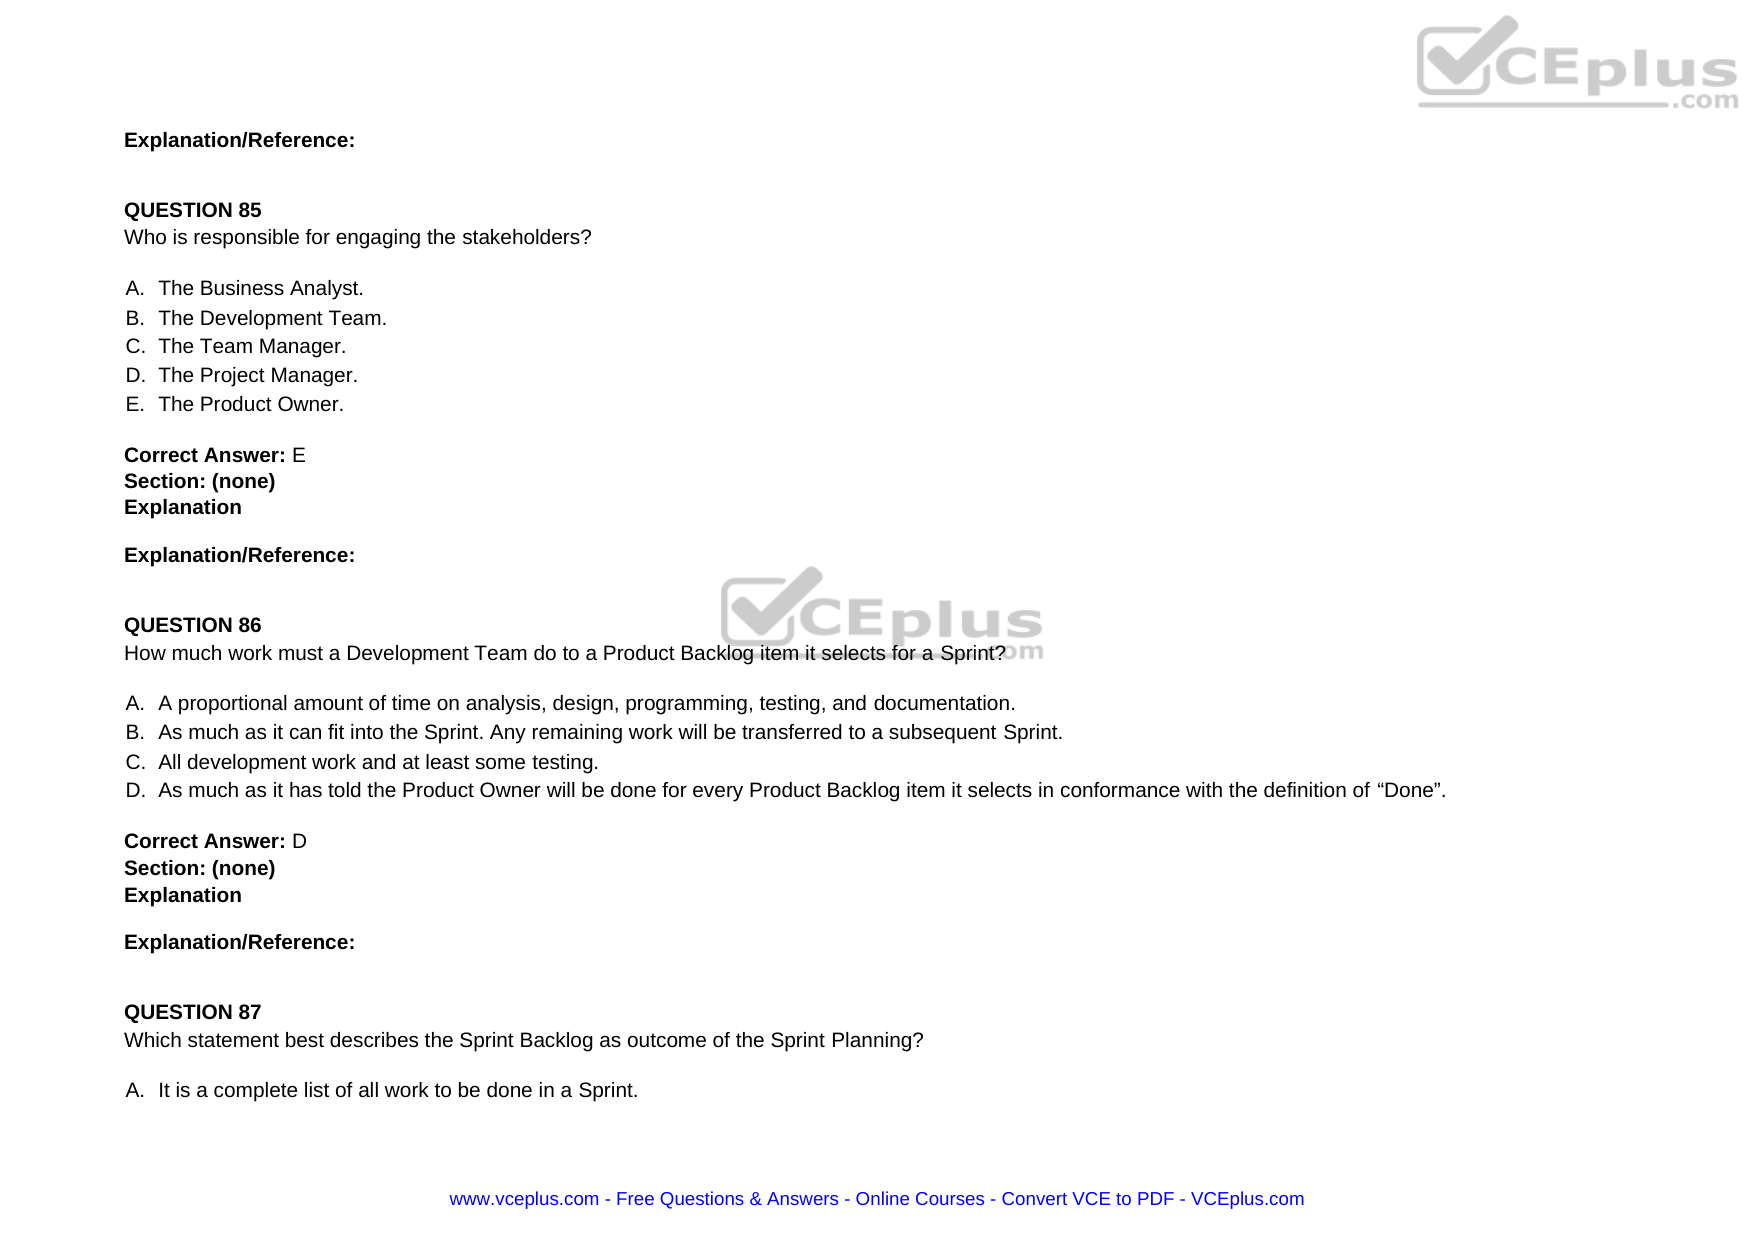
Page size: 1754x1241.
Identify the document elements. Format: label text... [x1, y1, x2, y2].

list As much as it can fit into the Sprint. Any remaining work will be transferred to a subsequent Sprint. [125, 720, 1635, 744]
picture [720, 637, 1044, 641]
subtitle Correct Answer: E Section: (none) Explanation [124, 442, 308, 519]
subtitle QUESTION 85 [124, 198, 1635, 222]
list The Development Team. [125, 305, 1635, 329]
list A proportional amount of time on analysis, design, programming, testing, and documentation. [125, 691, 1635, 715]
list As much as it has told the Product Owner will be done for every Product Backlog item it selects in conformance with the definition of “Done”. [125, 778, 1635, 802]
list It is a complete list of all work to be done in a Sprint. [125, 1078, 1635, 1102]
text Which statement best describes the Sprint Backlog as outcome of the Sprint Planning? [124, 1027, 1635, 1051]
picture [1416, 15, 1739, 109]
list The Team Manager. [125, 334, 1635, 358]
text Explanation/Reference: [124, 930, 1635, 954]
text Explanation/Reference: [124, 128, 1635, 152]
list All development work and at least some testing. [125, 750, 1635, 774]
picture [720, 567, 1044, 613]
subtitle QUESTION 87 [124, 1000, 1635, 1024]
subtitle Correct Answer: D Section: (none) Explanation [124, 829, 309, 907]
list The Product Owner. [125, 392, 1635, 416]
text Explanation/Reference: [124, 543, 1635, 567]
list The Project Manager. [125, 363, 1635, 387]
subtitle QUESTION 86 [124, 613, 1635, 637]
text How much work must a Development Team do to a Product Backlog item it selects for a Sprint? [124, 641, 1635, 665]
text Who is responsible for engaging the stakeholders? [124, 225, 1635, 249]
list The Business Analyst. [125, 276, 1635, 300]
